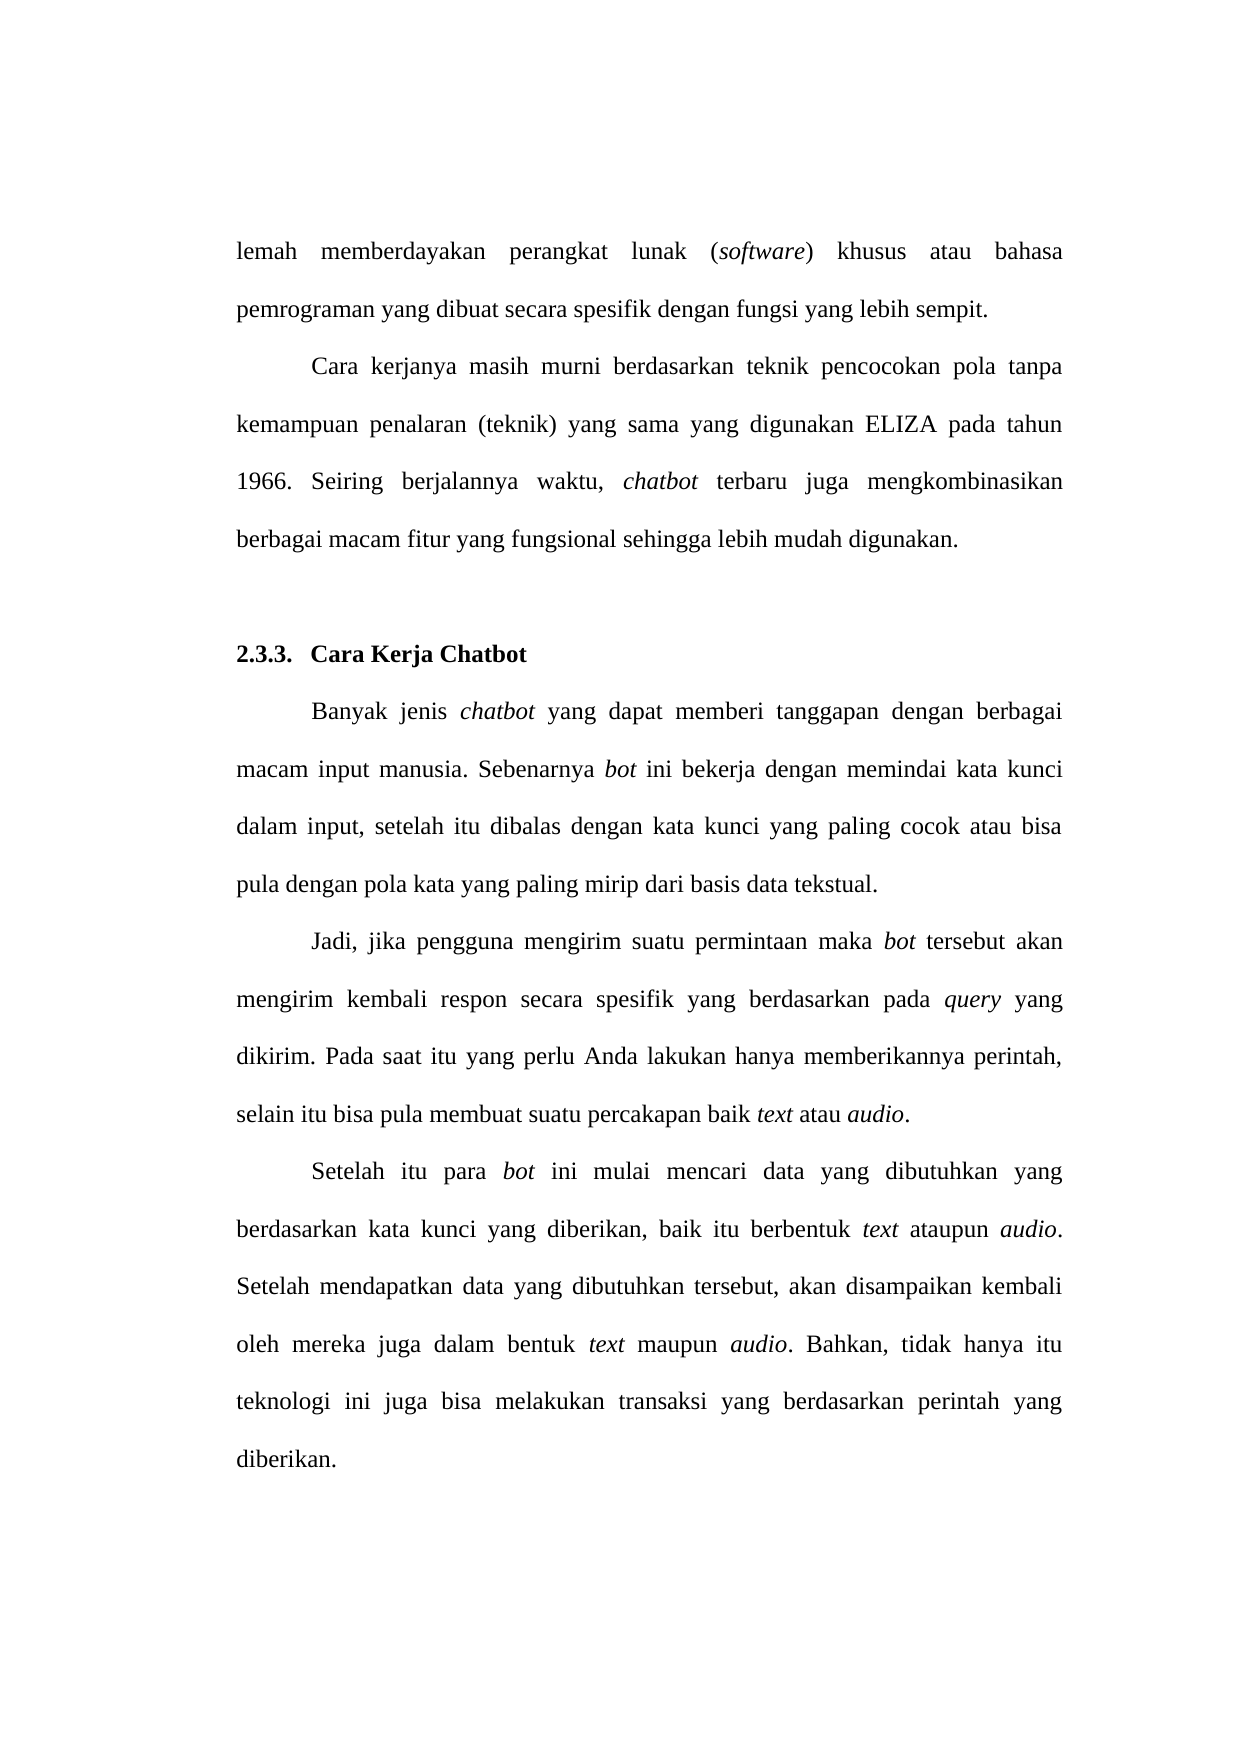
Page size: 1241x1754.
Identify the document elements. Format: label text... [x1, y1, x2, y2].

list Cara kerjanya masih murni berdasarkan teknik pencocokan pola tanpa kemampuan penalaran (teknik) yang sama yang digunakan ELIZA pada tahun 1966. Seiring berjalannya waktu, chatbot terbaru juga mengkombinasikan berbagai macam fitur yang fungsional sehingga lebih mudah digunakan. [236, 351, 1063, 552]
list Jadi, jika pengguna mengirim suatu permintaan maka bot tersebut akan mengirim kembali respon secara spesifik yang berdasarkan pada query yang dikirim. Pada saat itu yang perlu Anda lakukan hanya memberikannya perintah, selain itu bisa pula membuat suatu percakapan baik text atau audio. [236, 926, 1063, 1127]
list Cara Kerja Chatbot [236, 639, 1063, 667]
list Banyak jenis chatbot yang dapat memberi tanggapan dengan berbagai macam input manusia. Sebenarnya bot ini bekerja dengan memindai kata kunci dalam input, setelah itu dibalas dengan kata kunci yang paling cocok atau bisa pula dengan pola kata yang paling mirip dari basis data tekstual. [236, 696, 1063, 897]
list Setelah itu para bot ini mulai mencari data yang dibutuhkan yang berdasarkan kata kunci yang diberikan, baik itu berbentuk text ataupun audio. Setelah mendapatkan data yang dibutuhkan tersebut, akan disampaikan kembali oleh mereka juga dalam bentuk text maupun audio. Bahkan, tidak hanya itu teknologi ini juga bisa melakukan transaksi yang berdasarkan perintah yang diberikan. [236, 1156, 1063, 1472]
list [236, 236, 1063, 322]
